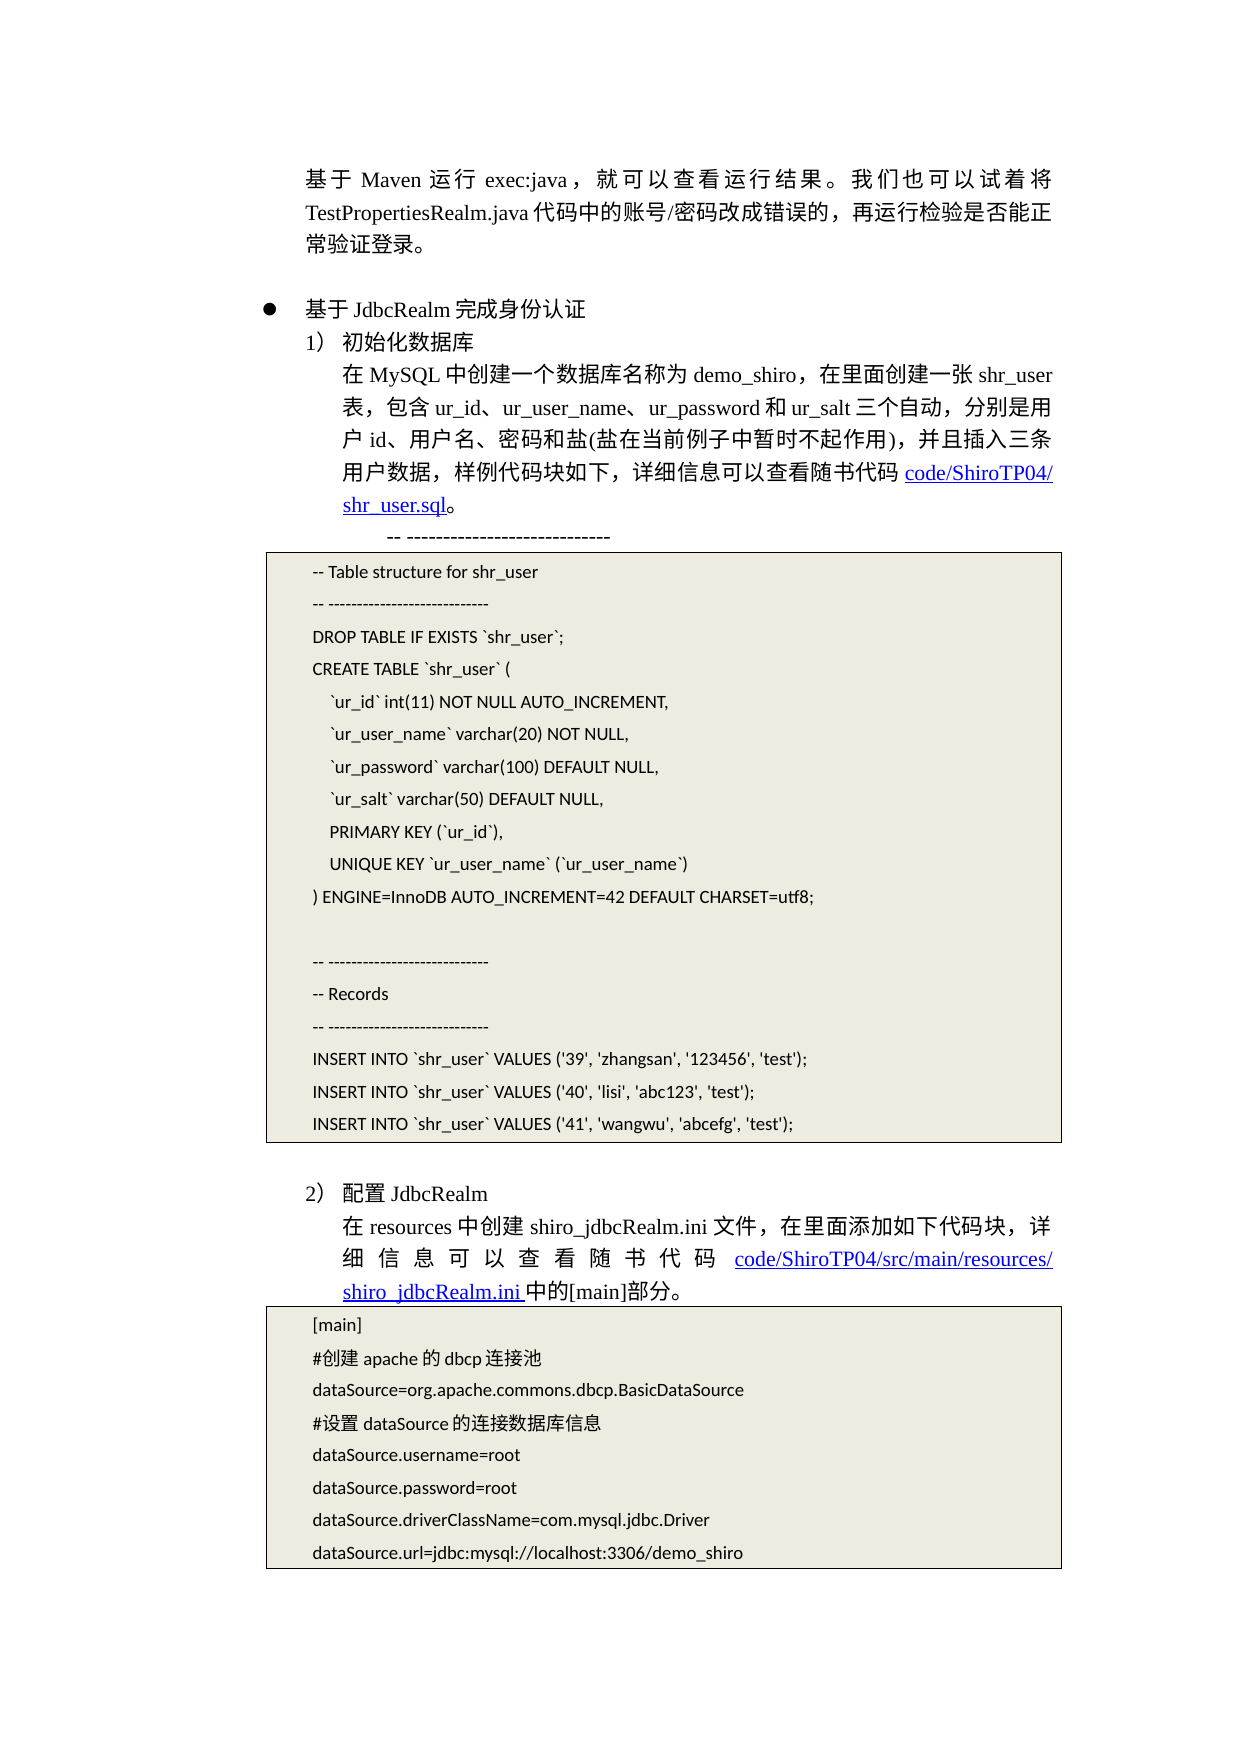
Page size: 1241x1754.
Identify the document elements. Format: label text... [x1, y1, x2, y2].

text [main] [267, 1307, 1061, 1338]
list -- ---------------------------- [343, 519, 1053, 552]
list 配置JdbcRealm [305, 1176, 1053, 1208]
text dataSource=org.apache.commons.dbcp.BasicDataSource [267, 1371, 1061, 1403]
text dataSource.password=root [267, 1468, 1061, 1501]
list 在MySQL中创建一个数据库名称为demo_shiro，在里面创建一张shr_user表，包含ur_id、ur_user_name、ur_password和ur_salt三个自动，分别是用户id、用户名、密码和盐(盐在当前例子中暂时不起作用)，并且插入三条用户数据，样例代码块如下，详细信息可以查看随书代码code/ShiroTP04/shr_user.sql。 [343, 357, 1053, 519]
text DROP TABLE IF EXISTS `shr_user`; [267, 617, 1061, 649]
text dataSource.driverClassName=com.mysql.jdbc.Driver [267, 1501, 1061, 1533]
text #设置dataSource的连接数据库信息 [267, 1403, 1061, 1436]
text -- ---------------------------- [267, 584, 1061, 617]
text `ur_password` varchar(100) DEFAULT NULL, [267, 747, 1061, 779]
list 基于JdbcRealm完成身份认证 [261, 292, 1053, 324]
text -- Records [267, 974, 1061, 1007]
text -- Table structure for shr_user [267, 553, 1061, 584]
text INSERT INTO `shr_user` VALUES ('39', 'zhangsan', '123456', 'test'); [267, 1039, 1061, 1072]
text `ur_salt` varchar(50) DEFAULT NULL, [267, 779, 1061, 812]
list 在resources中创建shiro_jdbcRealm.ini文件，在里面添加如下代码块，详细信息可以查看随书代码code/ShiroTP04/src/main/resources/shiro_jdbcRealm.ini中的[main]部分。 [343, 1208, 1053, 1306]
text dataSource.username=root [267, 1436, 1061, 1468]
text ) ENGINE=InnoDB AUTO_INCREMENT=42 DEFAULT CHARSET=utf8; [267, 877, 1061, 909]
text UNIQUE KEY `ur_user_name` (`ur_user_name`) [267, 844, 1061, 877]
text -- ---------------------------- [267, 1007, 1061, 1039]
text `ur_user_name` varchar(20) NOT NULL, [267, 714, 1061, 747]
text PRIMARY KEY (`ur_id`), [267, 812, 1061, 844]
text INSERT INTO `shr_user` VALUES ('41', 'wangwu', 'abcefg', 'test'); [267, 1104, 1061, 1142]
text -- ---------------------------- [267, 942, 1061, 974]
list 初始化数据库 [305, 324, 1053, 357]
text INSERT INTO `shr_user` VALUES ('40', 'lisi', 'abc123', 'test'); [267, 1072, 1061, 1104]
text dataSource.url=jdbc:mysql://localhost:3306/demo_shiro [267, 1533, 1061, 1568]
text `ur_id` int(11) NOT NULL AUTO_INCREMENT, [267, 682, 1061, 714]
list 基于Maven运行exec:java，就可以查看运行结果。我们也可以试着将TestPropertiesRealm.java代码中的账号/密码改成错误的，再运行检验是否能正常验证登录。 [305, 162, 1053, 259]
text CREATE TABLE `shr_user` ( [267, 649, 1061, 682]
text #创建apache的dbcp连接池 [267, 1338, 1061, 1371]
